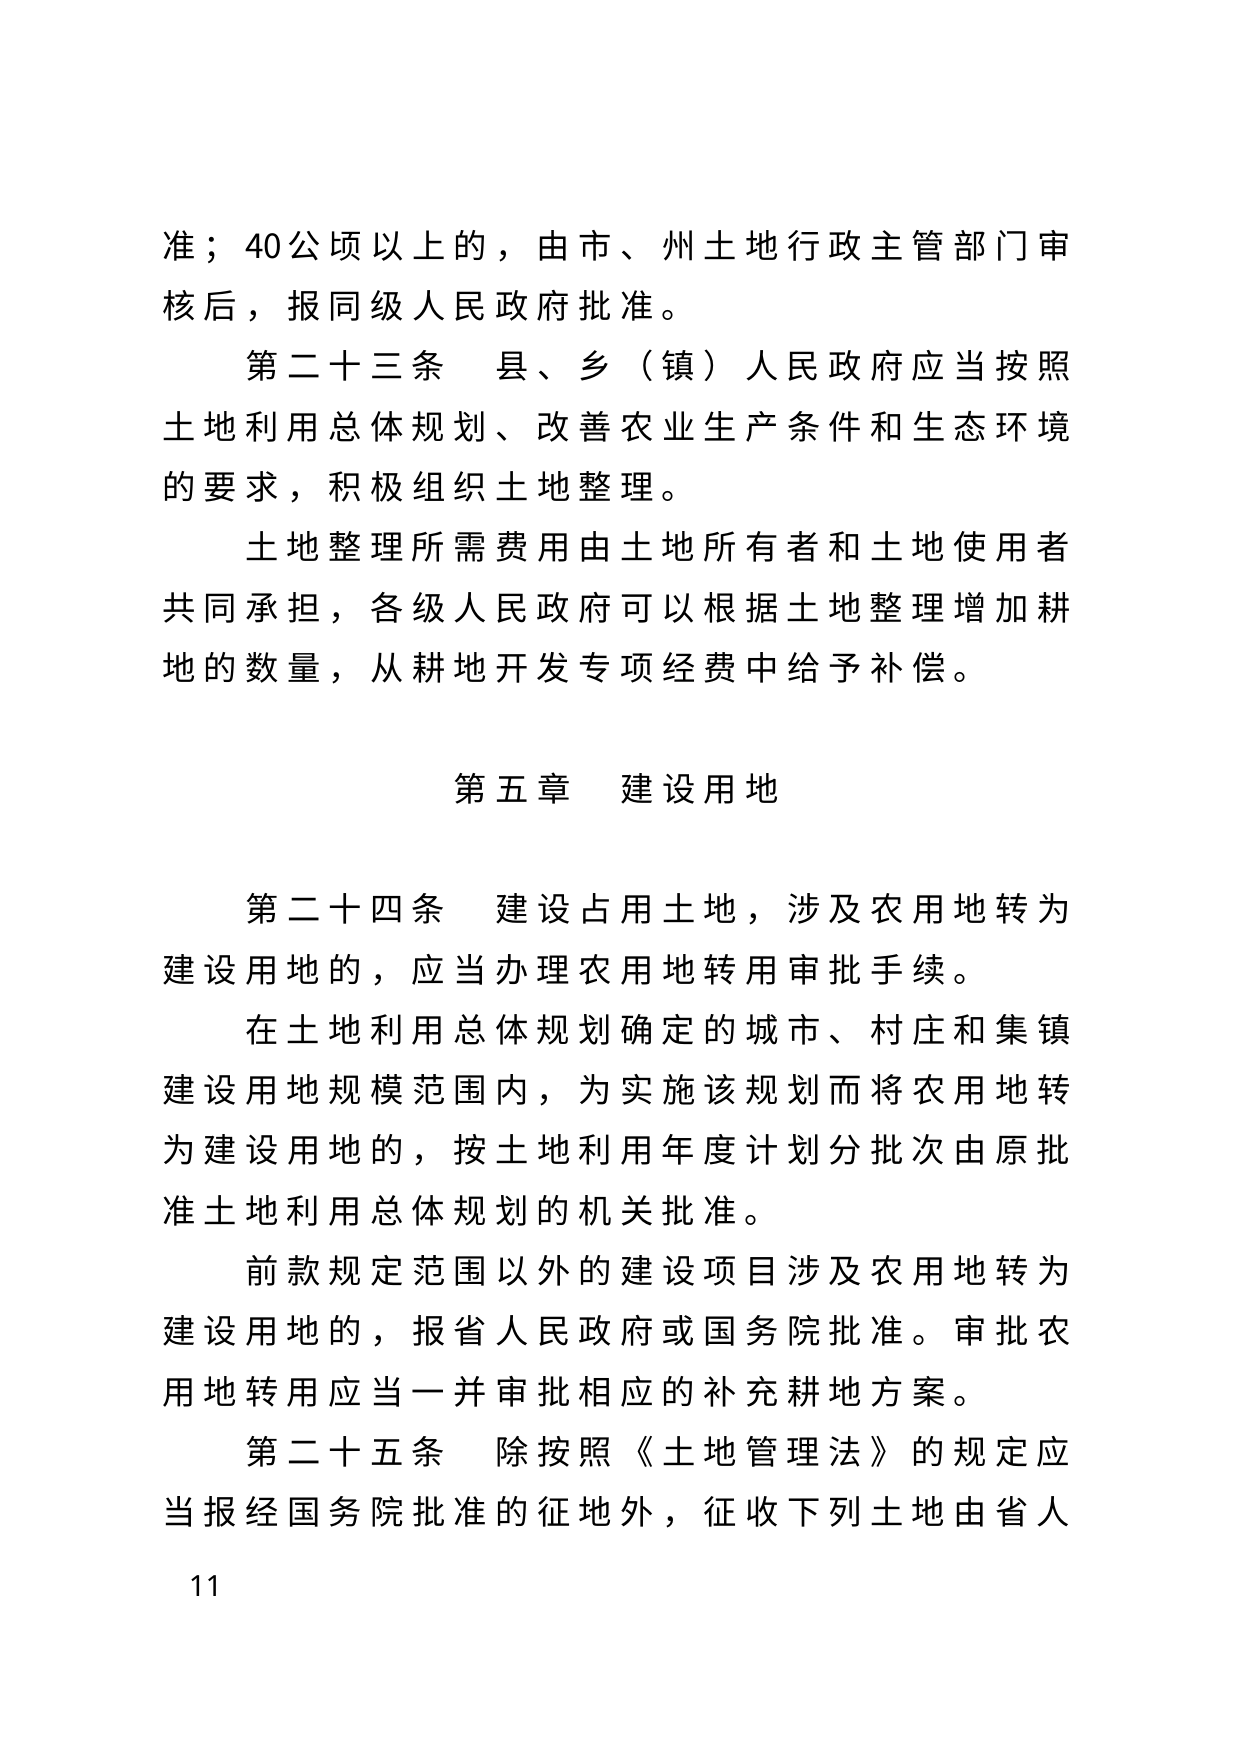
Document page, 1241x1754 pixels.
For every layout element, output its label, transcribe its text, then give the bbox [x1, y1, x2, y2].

text 第五章 建设用地 [162, 756, 1078, 817]
text 第二十四条 建设占用土地，涉及农用地转为建设用地的，应当办理农用地转用审批手续。 [162, 877, 1078, 998]
text 第二十三条 县、乡（镇）人民政府应当按照土地利用总体规划、改善农业生产条件和生态环境的要求，积极组织土地整理。 [162, 334, 1078, 515]
text 在土地利用总体规划确定的城市、村庄和集镇建设用地规模范围内，为实施该规划而将农用地转为建设用地的，按土地利用年度计划分批次由原批准土地利用总体规划的机关批准。 [162, 998, 1078, 1239]
text 前款规定范围以外的建设项目涉及农用地转为建设用地的，报省人民政府或国务院批准。审批农用地转用应当一并审批相应的补充耕地方案。 [162, 1239, 1078, 1420]
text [162, 213, 1078, 334]
text 土地整理所需费用由土地所有者和土地使用者共同承担，各级人民政府可以根据土地整理增加耕地的数量，从耕地开发专项经费中给予补偿。 [162, 515, 1078, 696]
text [162, 1420, 1078, 1540]
